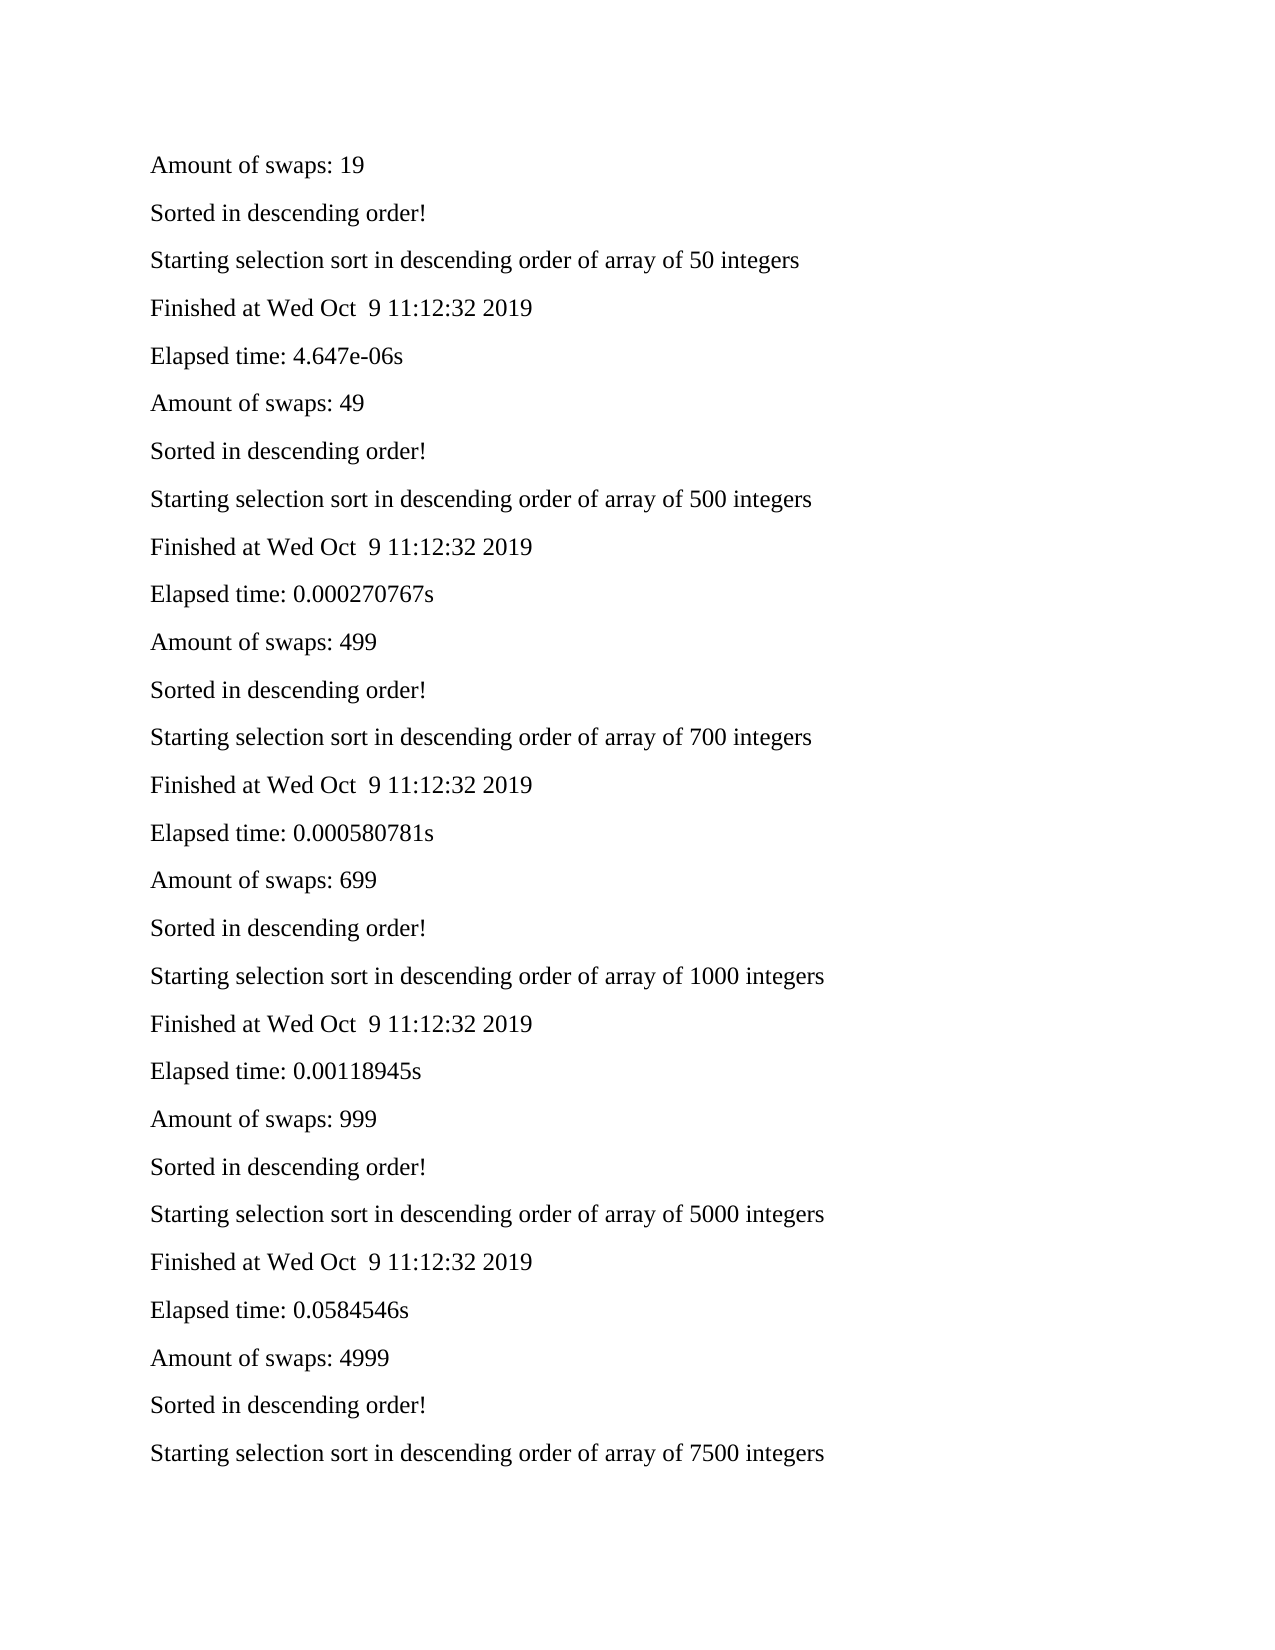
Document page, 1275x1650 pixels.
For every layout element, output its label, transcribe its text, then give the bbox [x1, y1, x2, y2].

text Amount of swaps: 699 [150, 866, 1125, 894]
text Finished at Wed Oct 9 11:12:32 2019 [150, 532, 1125, 560]
text Sorted in descending order! [150, 675, 1125, 703]
text Amount of swaps: 999 [150, 1104, 1125, 1133]
text Starting selection sort in descending order of array of 50 integers [150, 245, 1125, 274]
text Amount of swaps: 19 [150, 150, 1125, 179]
text Finished at Wed Oct 9 11:12:32 2019 [150, 1247, 1125, 1276]
text Starting selection sort in descending order of array of 5000 integers [150, 1199, 1125, 1228]
text Amount of swaps: 49 [150, 388, 1125, 417]
text Amount of swaps: 4999 [150, 1343, 1125, 1371]
text Sorted in descending order! [150, 1390, 1125, 1419]
text Sorted in descending order! [150, 1152, 1125, 1181]
text Sorted in descending order! [150, 436, 1125, 465]
text Finished at Wed Oct 9 11:12:32 2019 [150, 1009, 1125, 1037]
text Elapsed time: 0.0584546s [150, 1295, 1125, 1324]
text Finished at Wed Oct 9 11:12:32 2019 [150, 293, 1125, 322]
text Sorted in descending order! [150, 198, 1125, 226]
text Sorted in descending order! [150, 913, 1125, 942]
text Elapsed time: 0.000580781s [150, 818, 1125, 847]
text Finished at Wed Oct 9 11:12:32 2019 [150, 770, 1125, 799]
text Elapsed time: 0.00118945s [150, 1056, 1125, 1085]
text Starting selection sort in descending order of array of 1000 integers [150, 961, 1125, 990]
text Elapsed time: 0.000270767s [150, 579, 1125, 608]
text Starting selection sort in descending order of array of 700 integers [150, 722, 1125, 751]
text Amount of swaps: 499 [150, 627, 1125, 656]
text Elapsed time: 4.647e-06s [150, 341, 1125, 369]
text Starting selection sort in descending order of array of 7500 integers [150, 1438, 1125, 1467]
text Starting selection sort in descending order of array of 500 integers [150, 484, 1125, 513]
